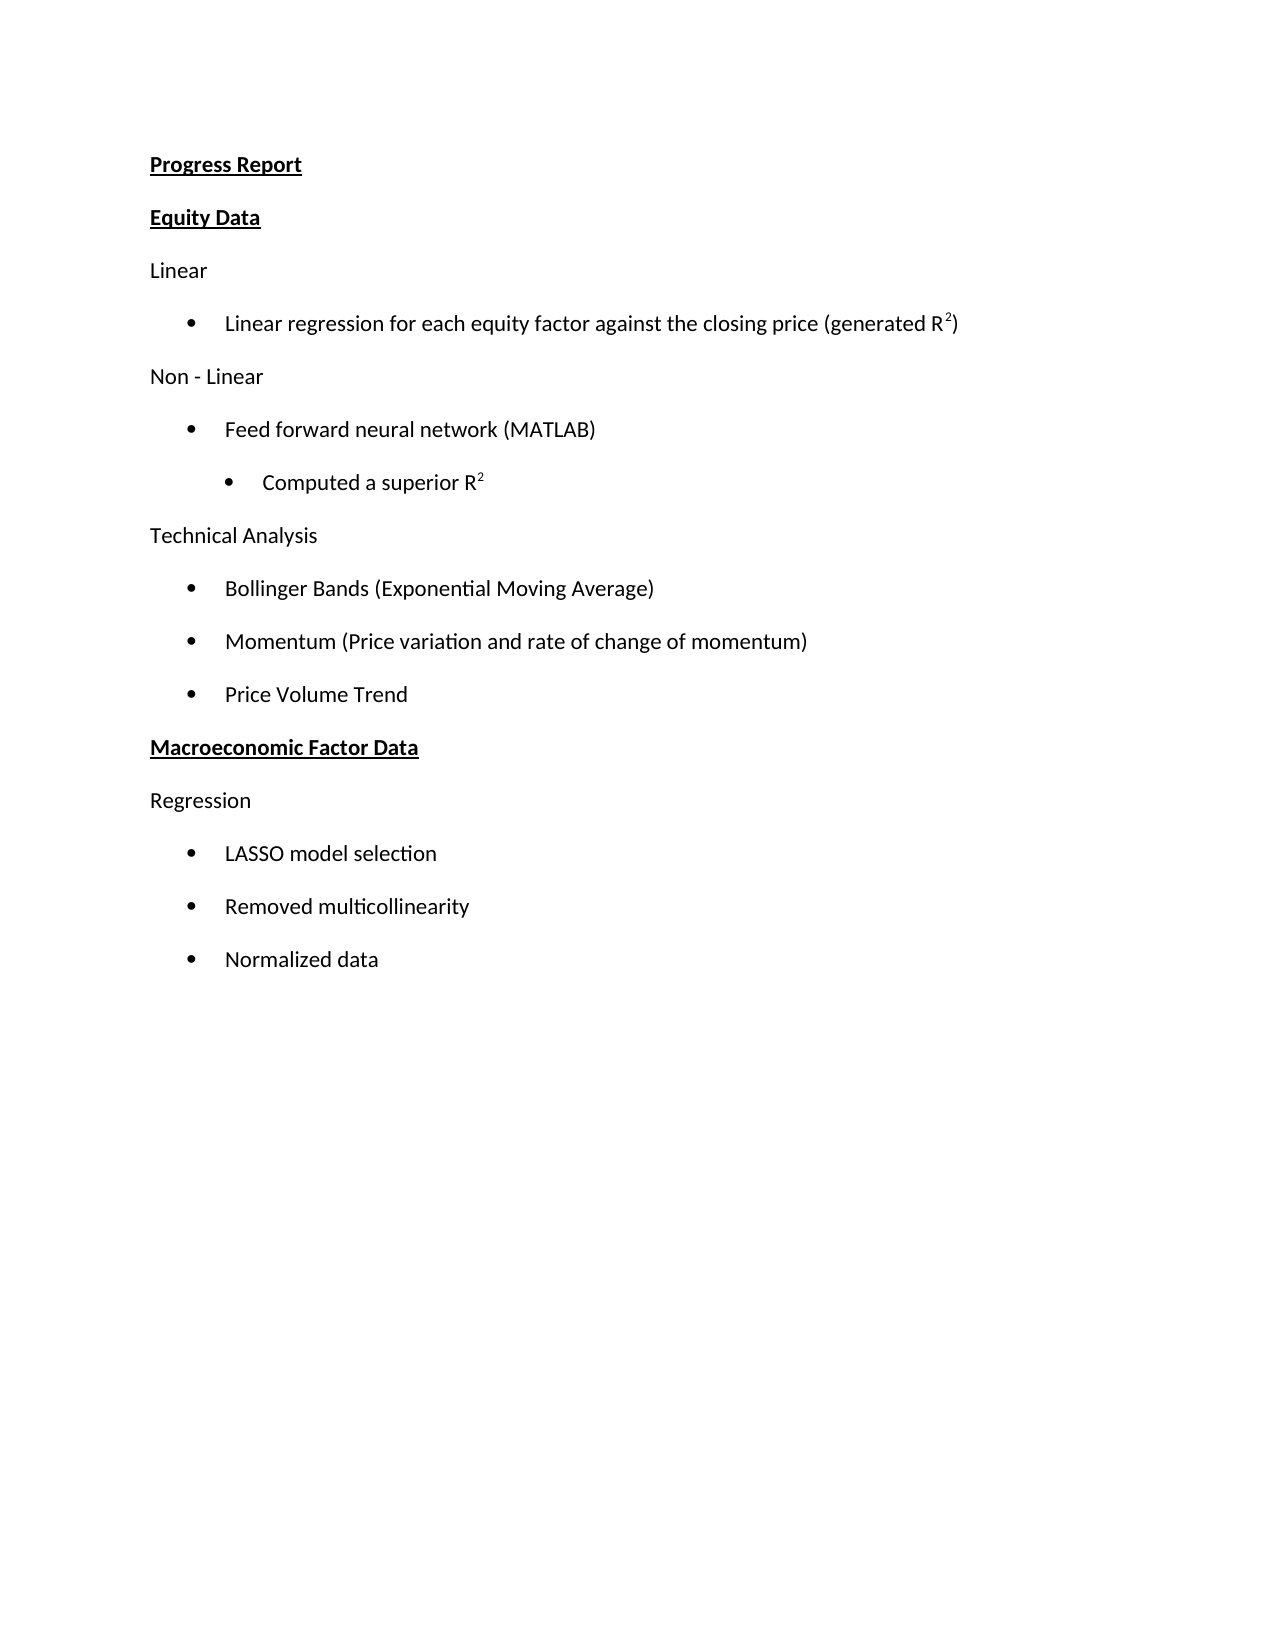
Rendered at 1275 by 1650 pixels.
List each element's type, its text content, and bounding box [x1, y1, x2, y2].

list Momentum (Price variation and rate of change of momentum) [187, 627, 1125, 655]
list Linear regression for each equity factor against the closing price (generated R2) [187, 309, 1125, 337]
list Bollinger Bands (Exponential Moving Average) [187, 574, 1125, 602]
text Regression [150, 786, 1125, 814]
text Technical Analysis [150, 521, 1125, 549]
text Non - Linear [150, 362, 1125, 390]
list LASSO model selection [187, 839, 1125, 867]
list Price Volume Trend [187, 680, 1125, 708]
list Computed a superior R2 [225, 468, 1125, 496]
text Linear [150, 256, 1125, 284]
list Removed multicollinearity [187, 892, 1125, 920]
list Feed forward neural network (MATLAB) [187, 415, 1125, 443]
list Normalized data [187, 945, 1125, 973]
text Progress Report [150, 150, 1125, 178]
text Equity Data [150, 203, 1125, 231]
text Macroeconomic Factor Data [150, 733, 1125, 761]
